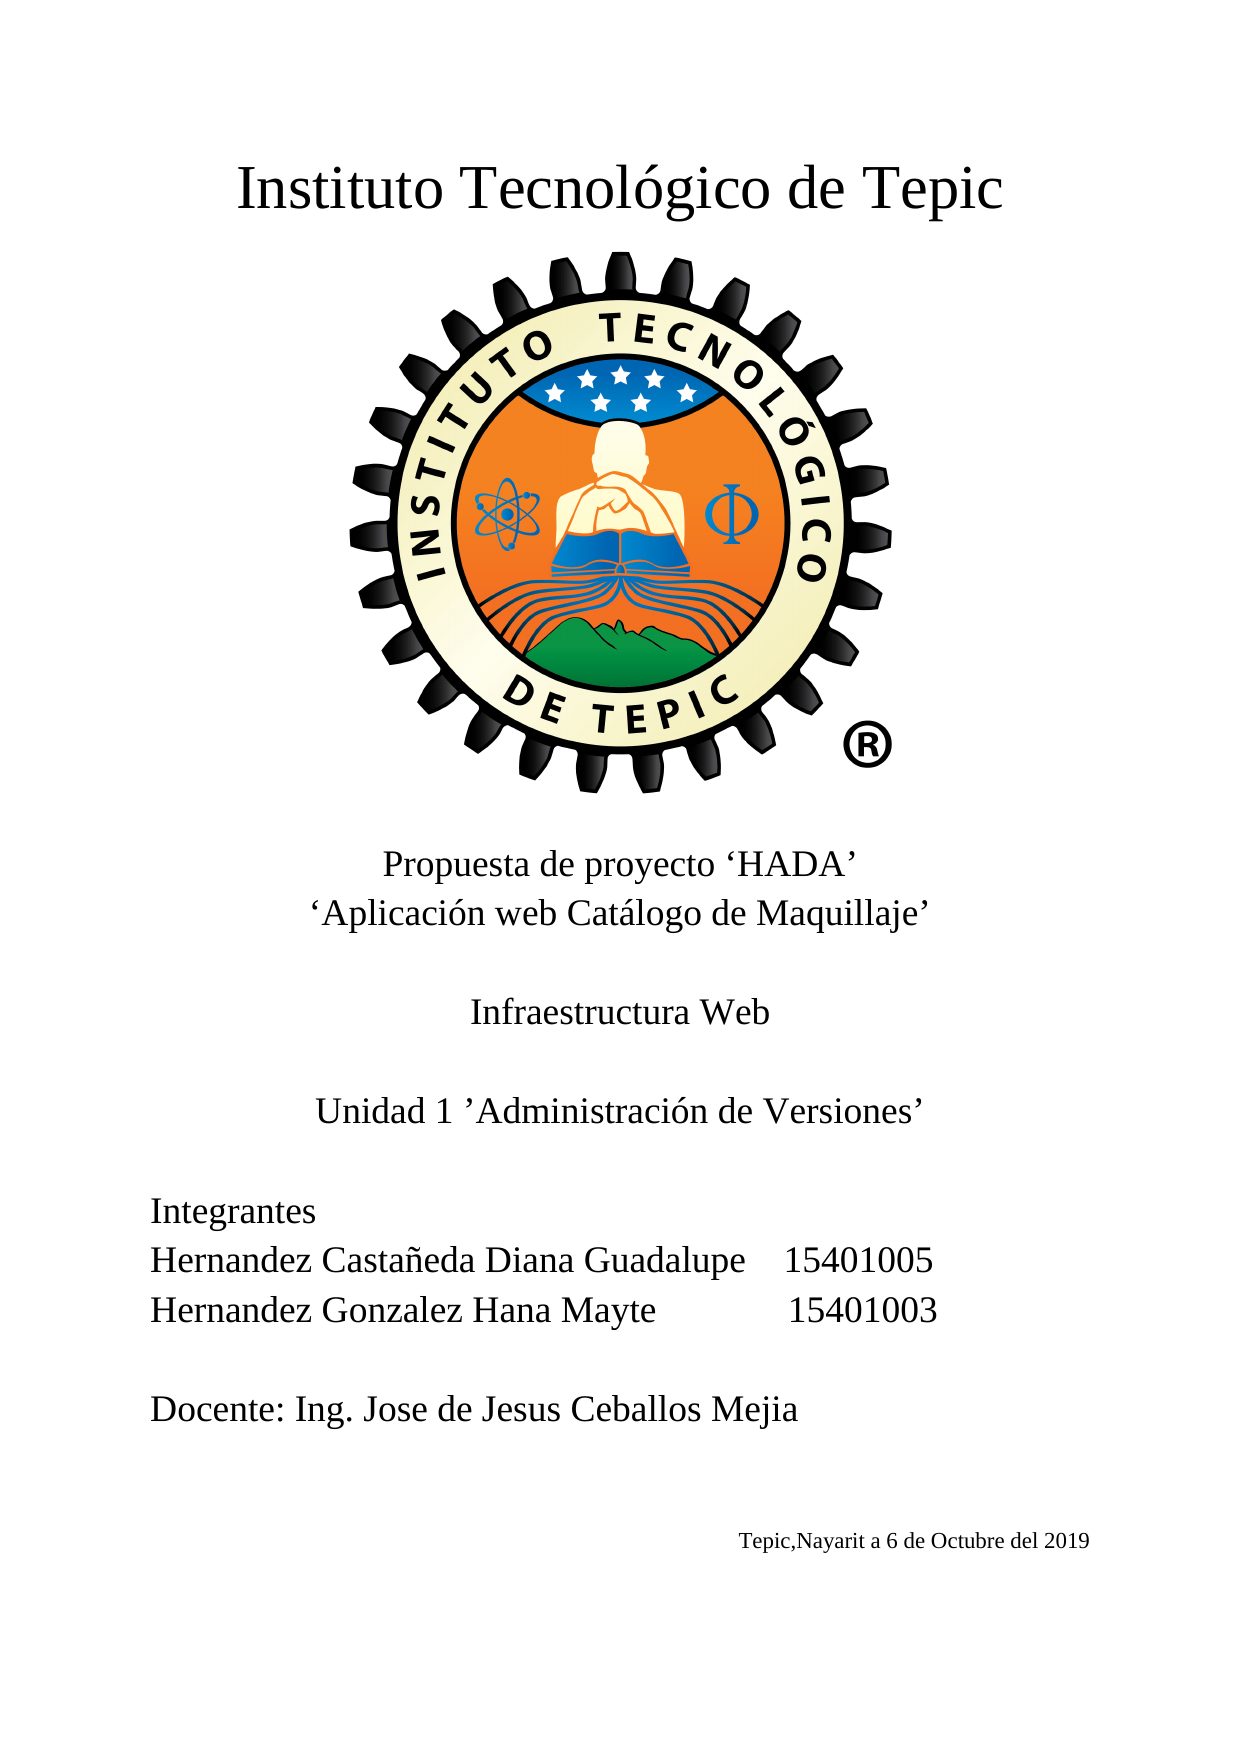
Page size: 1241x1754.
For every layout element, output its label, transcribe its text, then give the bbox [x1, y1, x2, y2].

text Hernandez Castañeda Diana Guadalupe 15401005 [150, 1238, 1090, 1281]
text Propuesta de proyecto ‘HADA’ [150, 841, 1090, 884]
text Integrantes [150, 1188, 1090, 1231]
text ‘Aplicación web Catálogo de Maquillaje’ [150, 891, 1090, 934]
picture [336, 238, 905, 807]
text Infraestructura Web [150, 990, 1090, 1033]
text Tepic,Nayarit a 6 de Octubre del 2019 [150, 1527, 1090, 1553]
text Unidad 1 ’Administración de Versiones’ [150, 1089, 1090, 1132]
text Hernandez Gonzalez Hana Mayte 15401003 [150, 1287, 1090, 1330]
text Docente: Ing. Jose de Jesus Ceballos Mejia [150, 1386, 1090, 1429]
title Instituto Tecnológico de Tepic [150, 150, 1090, 222]
